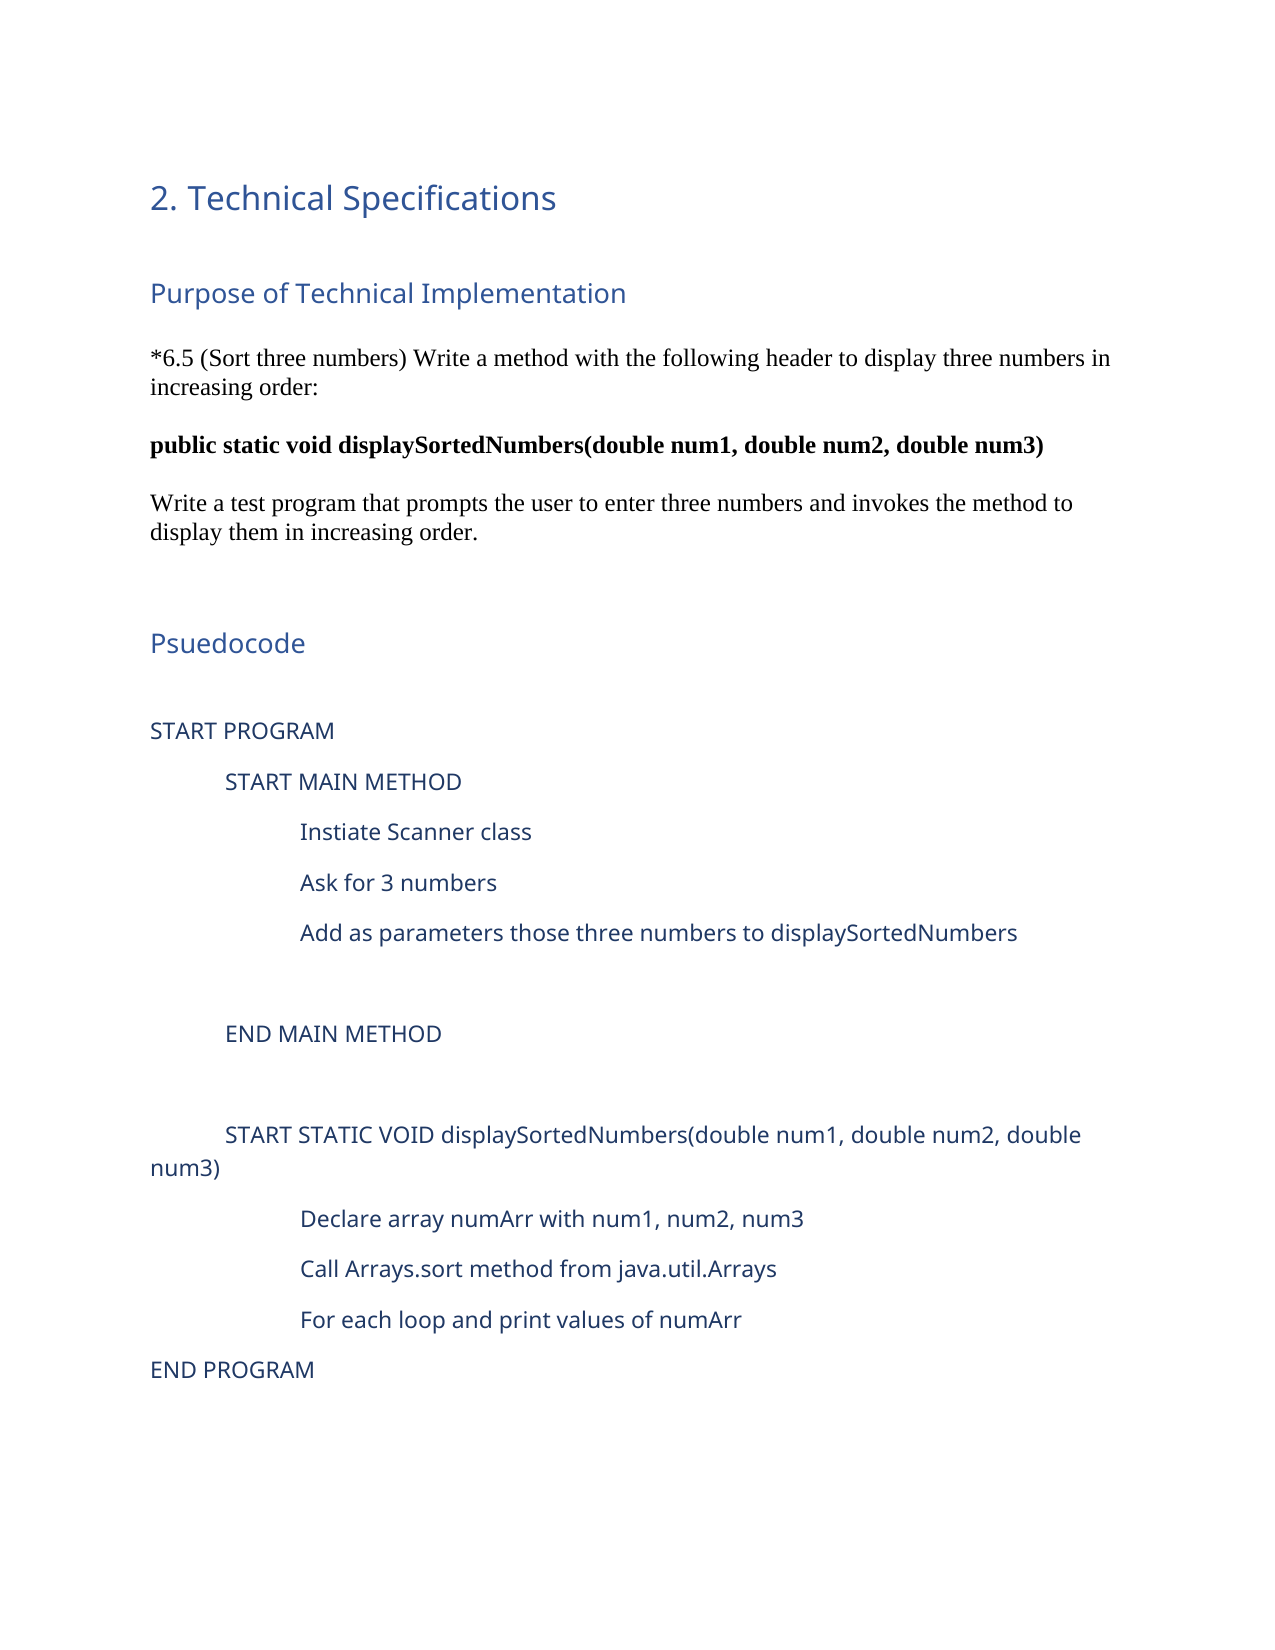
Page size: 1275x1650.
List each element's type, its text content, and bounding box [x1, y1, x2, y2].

subtitle Psuedocode [150, 625, 1125, 662]
text public static void displaySortedNumbers(double num1, double num2, double num3) [150, 430, 1125, 459]
text Declare array numArr with num1, num2, num3 [150, 1203, 1125, 1234]
text For each loop and print values of numArr [150, 1303, 1125, 1335]
text Instiate Scanner class [150, 816, 1125, 847]
text Call Arrays.sort method from java.util.Arrays [150, 1253, 1125, 1284]
text Ask for 3 numbers [150, 866, 1125, 898]
text Add as parameters those three numbers to displaySortedNumbers [150, 917, 1125, 948]
subtitle Purpose of Technical Implementation [150, 274, 1125, 311]
text START PROGRAM [150, 715, 1125, 746]
subtitle Technical Specifications [150, 175, 1125, 220]
text END PROGRAM [150, 1354, 1125, 1385]
text START STATIC VOID displaySortedNumbers(double num1, double num2, double num3) [150, 1118, 1125, 1183]
text START MAIN METHOD [150, 766, 1125, 797]
text Write a test program that prompts the user to enter three numbers and invokes the method to display them in increasing order. [150, 488, 1125, 545]
text *6.5 (Sort three numbers) Write a method with the following header to display three numbers in increasing order: [150, 343, 1125, 401]
text END MAIN METHOD [150, 1018, 1125, 1049]
